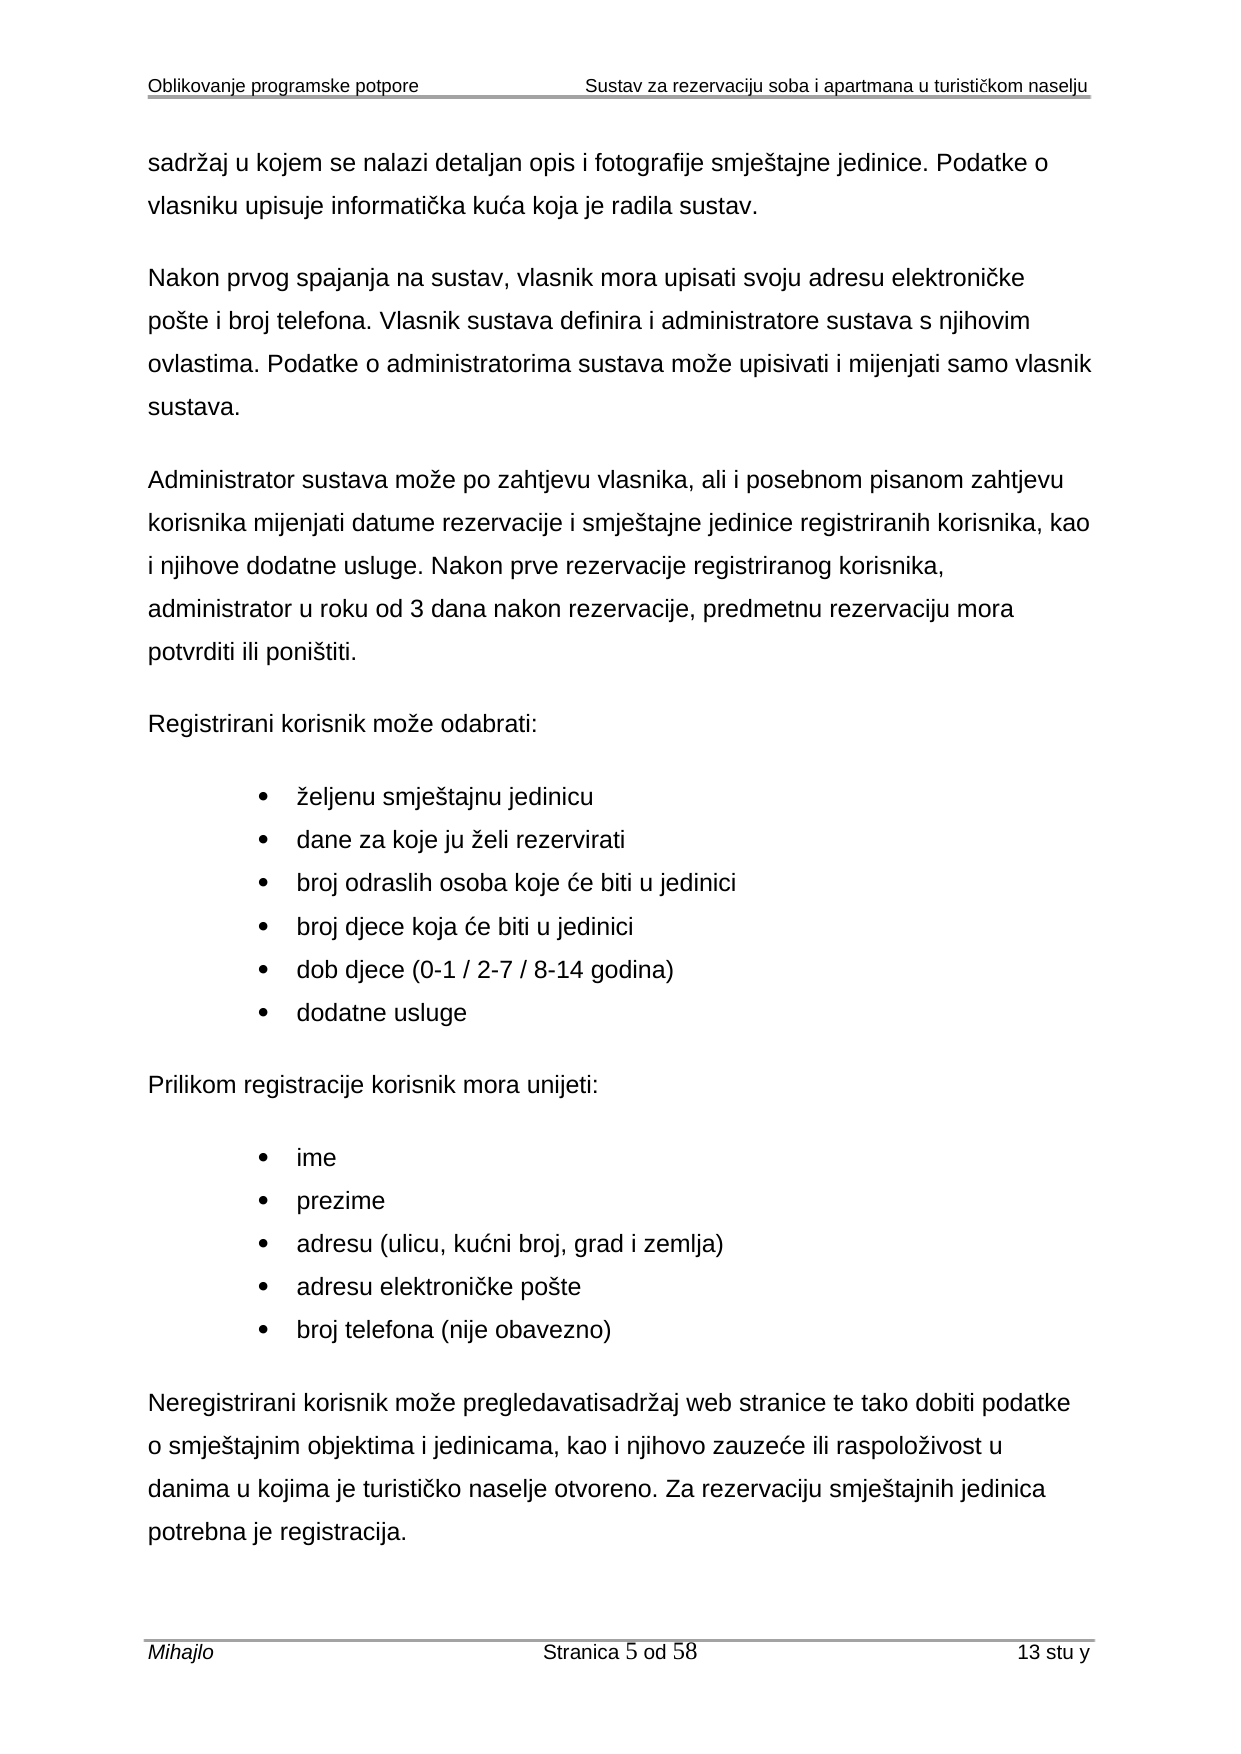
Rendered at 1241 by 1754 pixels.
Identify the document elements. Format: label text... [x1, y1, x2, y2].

text Registrirani korisnik može odabrati: [148, 709, 1093, 738]
list prezime [259, 1186, 1093, 1215]
list adresu (ulicu, kućni broj, grad i zemlja) [259, 1229, 1093, 1258]
list dane za koje ju želi rezervirati [259, 825, 1093, 854]
text Nakon prvog spajanja na sustav, vlasnik mora upisati svoju adresu elektroničke pošte i broj telefona. Vlasnik sustava definira i administratore sustava s njihovim ovlastima. Podatke o administratorima sustava može upisivati i mijenjati samo vlasnik sustava. [148, 263, 1093, 421]
list broj djece koja će biti u jedinici [259, 911, 1093, 940]
list adresu elektroničke pošte [259, 1272, 1093, 1301]
list ime [259, 1143, 1093, 1171]
list dob djece (0-1 / 2-7 / 8-14 godina) [259, 955, 1093, 983]
list dodatne usluge [259, 998, 1093, 1027]
list broj telefona (nije obavezno) [259, 1316, 1093, 1344]
text Administrator sustava može po zahtjevu vlasnika, ali i posebnom pisanom zahtjevu korisnika mijenjati datume rezervacije i smještajne jedinice registriranih korisnika, kao i njihove dodatne usluge. Nakon prve rezervacije registriranog korisnika, administrator u roku od 3 dana nakon rezervacije, predmetnu rezervaciju mora potvrditi ili poništiti. [148, 465, 1093, 666]
list željenu smještajnu jedinicu [259, 782, 1093, 811]
list broj odraslih osoba koje će biti u jedinici [259, 868, 1093, 897]
text Neregistrirani korisnik može pregledavatisadržaj web stranice te tako dobiti podatke o smještajnim objektima i jedinicama, kao i njihovo zauzeće ili raspoloživost u danima u kojima je turističko naselje otvoreno. Za rezervaciju smještajnih jedinica potrebna je registracija. [148, 1388, 1093, 1546]
picture [147, 95, 1092, 99]
text Prilikom registracije korisnik mora unijeti: [148, 1070, 1093, 1099]
